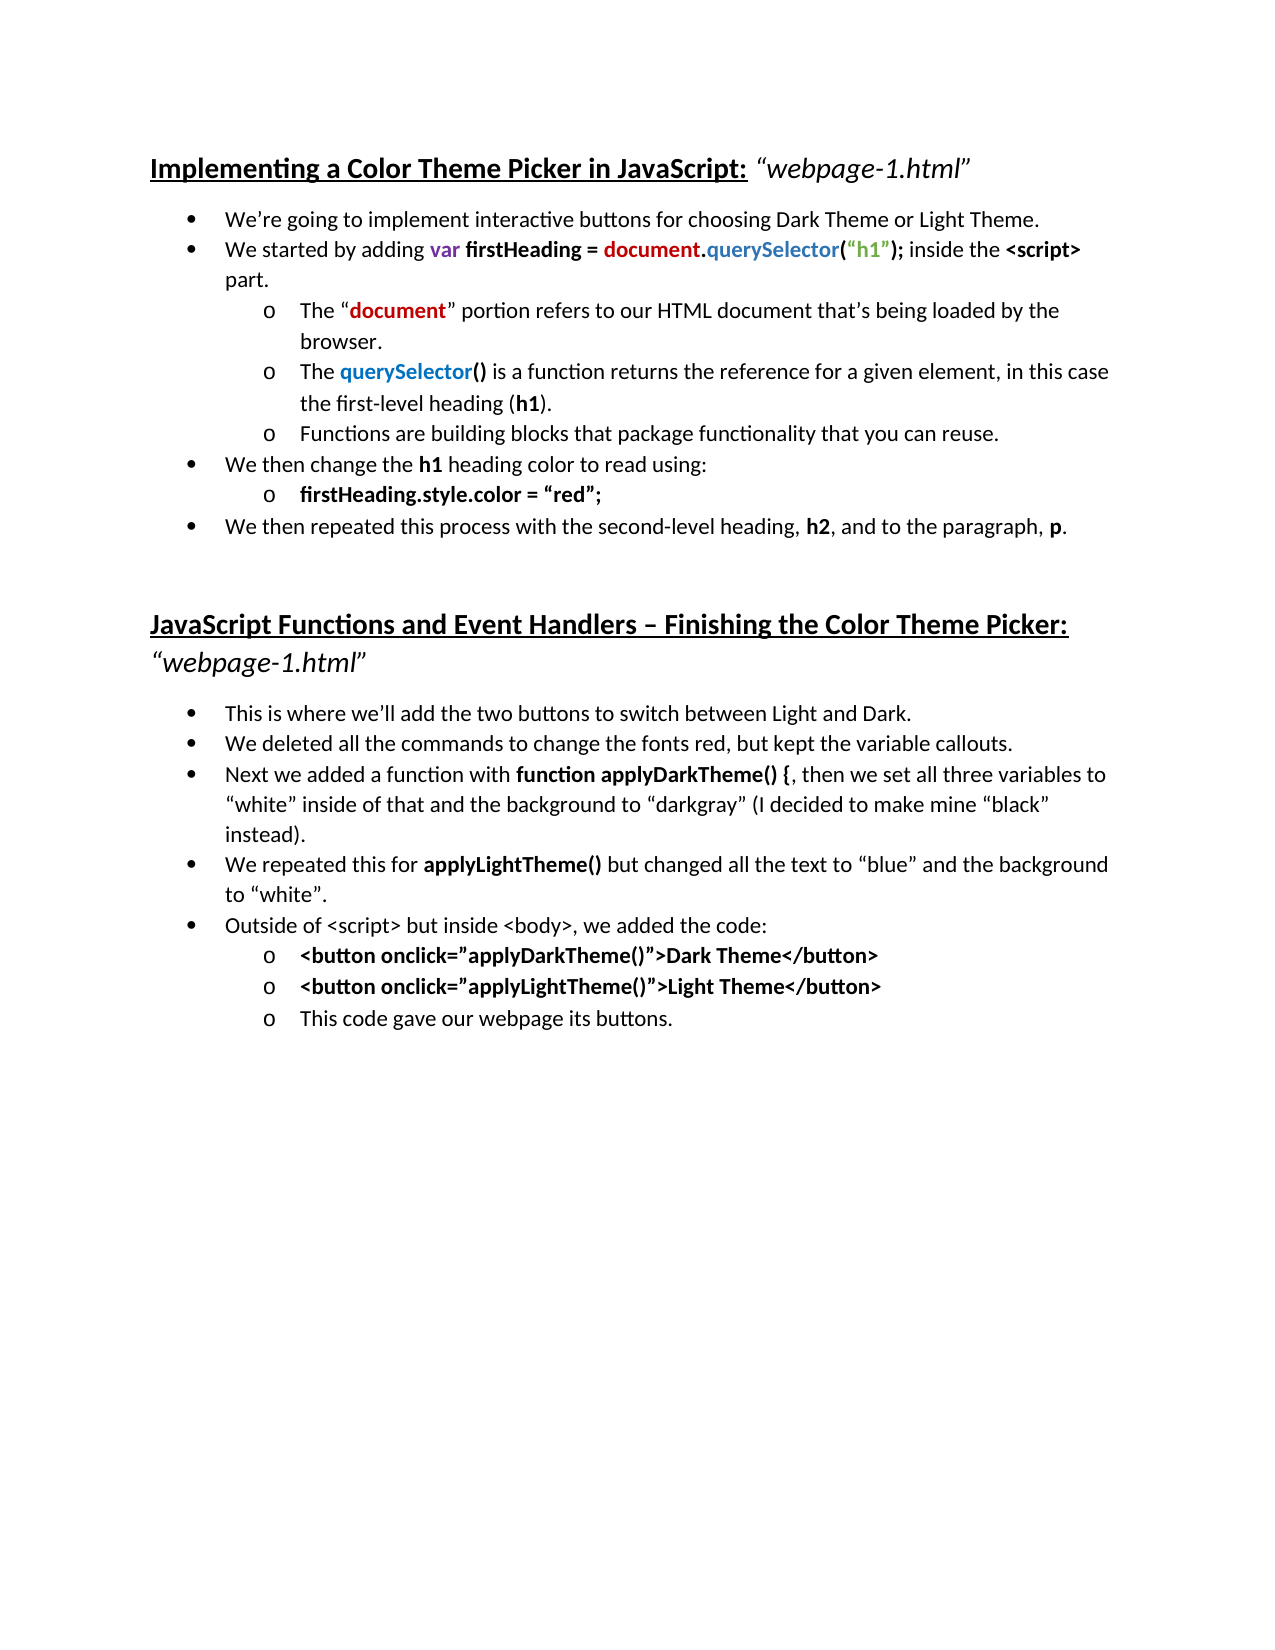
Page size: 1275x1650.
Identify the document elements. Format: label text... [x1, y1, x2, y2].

list <button onclick=”applyLightTheme()”>Light Theme</button> [262, 972, 1125, 1002]
list firstHeading.style.color = “red”; [262, 481, 1125, 510]
list Outside of <script> but inside <body>, we added the code: [187, 911, 1125, 939]
text Implementing a Color Theme Picker in JavaScript: “webpage-1.html” [150, 150, 1125, 186]
list This is where we’ll add the two buttons to switch between Light and Dark. [187, 699, 1125, 727]
list The “document” portion refers to our HTML document that’s being loaded by the browser. [262, 296, 1125, 355]
list We started by adding var firstHeading = document.querySelector(“h1”); inside the <script> part. [187, 235, 1125, 293]
list We then change the h1 heading color to read using: [187, 450, 1125, 478]
list The querySelector() is a function returns the reference for a given element, in this case the first-level heading (h1). [262, 357, 1125, 417]
list We deleted all the commands to change the fonts red, but kept the variable callouts. [187, 729, 1125, 757]
text JavaScript Functions and Event Handlers – Finishing the Color Theme Picker: “webpage-1.html” [150, 606, 1125, 680]
list <button onclick=”applyDarkTheme()”>Dark Theme</button> [262, 941, 1125, 970]
list This code gave our webpage its buttons. [262, 1004, 1125, 1033]
list We repeated this for applyLightTheme() but changed all the text to “blue” and the background to “white”. [187, 850, 1125, 908]
list Functions are building blocks that package functionality that you can reuse. [262, 419, 1125, 448]
list We’re going to implement interactive buttons for choosing Dark Theme or Light Theme. [187, 205, 1125, 233]
list We then repeated this process with the second-level heading, h2, and to the paragraph, p. [187, 512, 1125, 540]
list Next we added a function with function applyDarkTheme() {, then we set all three variables to “white” inside of that and the background to “darkgray” (I decided to make mine “black” instead). [187, 760, 1125, 848]
